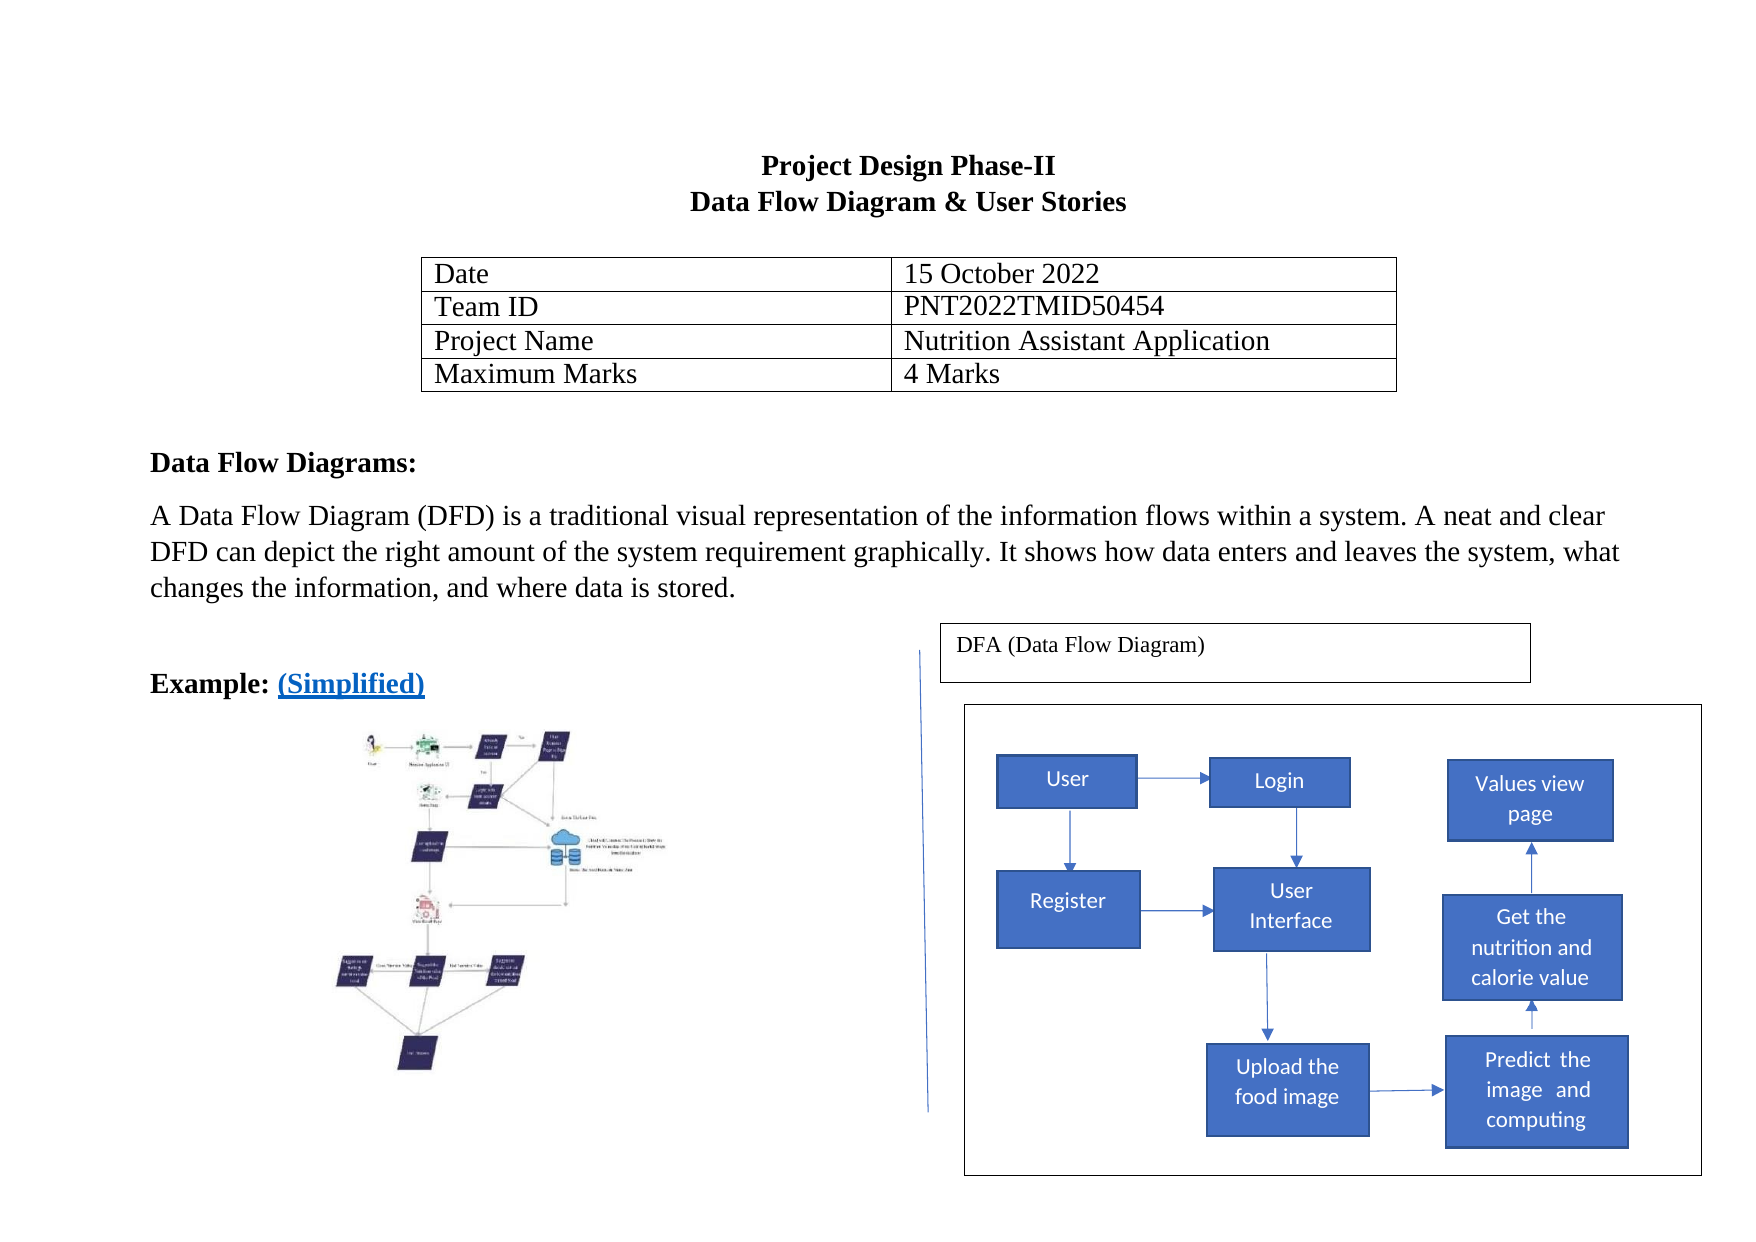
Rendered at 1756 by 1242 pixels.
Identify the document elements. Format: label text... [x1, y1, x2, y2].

picture [1525, 1001, 1538, 1029]
table_header Date [422, 258, 891, 291]
table_cell PNT2022TMID50454 [892, 292, 1396, 324]
subtitle Example: (Simplified) [150, 666, 920, 700]
subtitle Project Design Phase-II [689, 148, 1128, 182]
picture [331, 729, 668, 1076]
table_cell Project Name [422, 325, 891, 358]
table_cell Nutrition Assistant Application [892, 325, 1396, 358]
subtitle Example: (Simplified) [921, 666, 1697, 700]
table_cell Team ID [422, 292, 891, 324]
table_header 15 October 2022 [892, 258, 1396, 291]
table_cell 4 Marks [892, 359, 1396, 391]
table_cell Maximum Marks [422, 359, 891, 391]
text A Data Flow Diagram (DFD) is a traditional visual representation of the information flows within a system. A neat and clear DFD can depict the right amount of the system requirement graphically. It shows how data enters and leaves the system, what changes the information, and where data is stored. [150, 498, 1662, 603]
subtitle Data Flow Diagrams: [150, 445, 1697, 479]
text Data Flow Diagram & User Stories [689, 184, 1128, 218]
